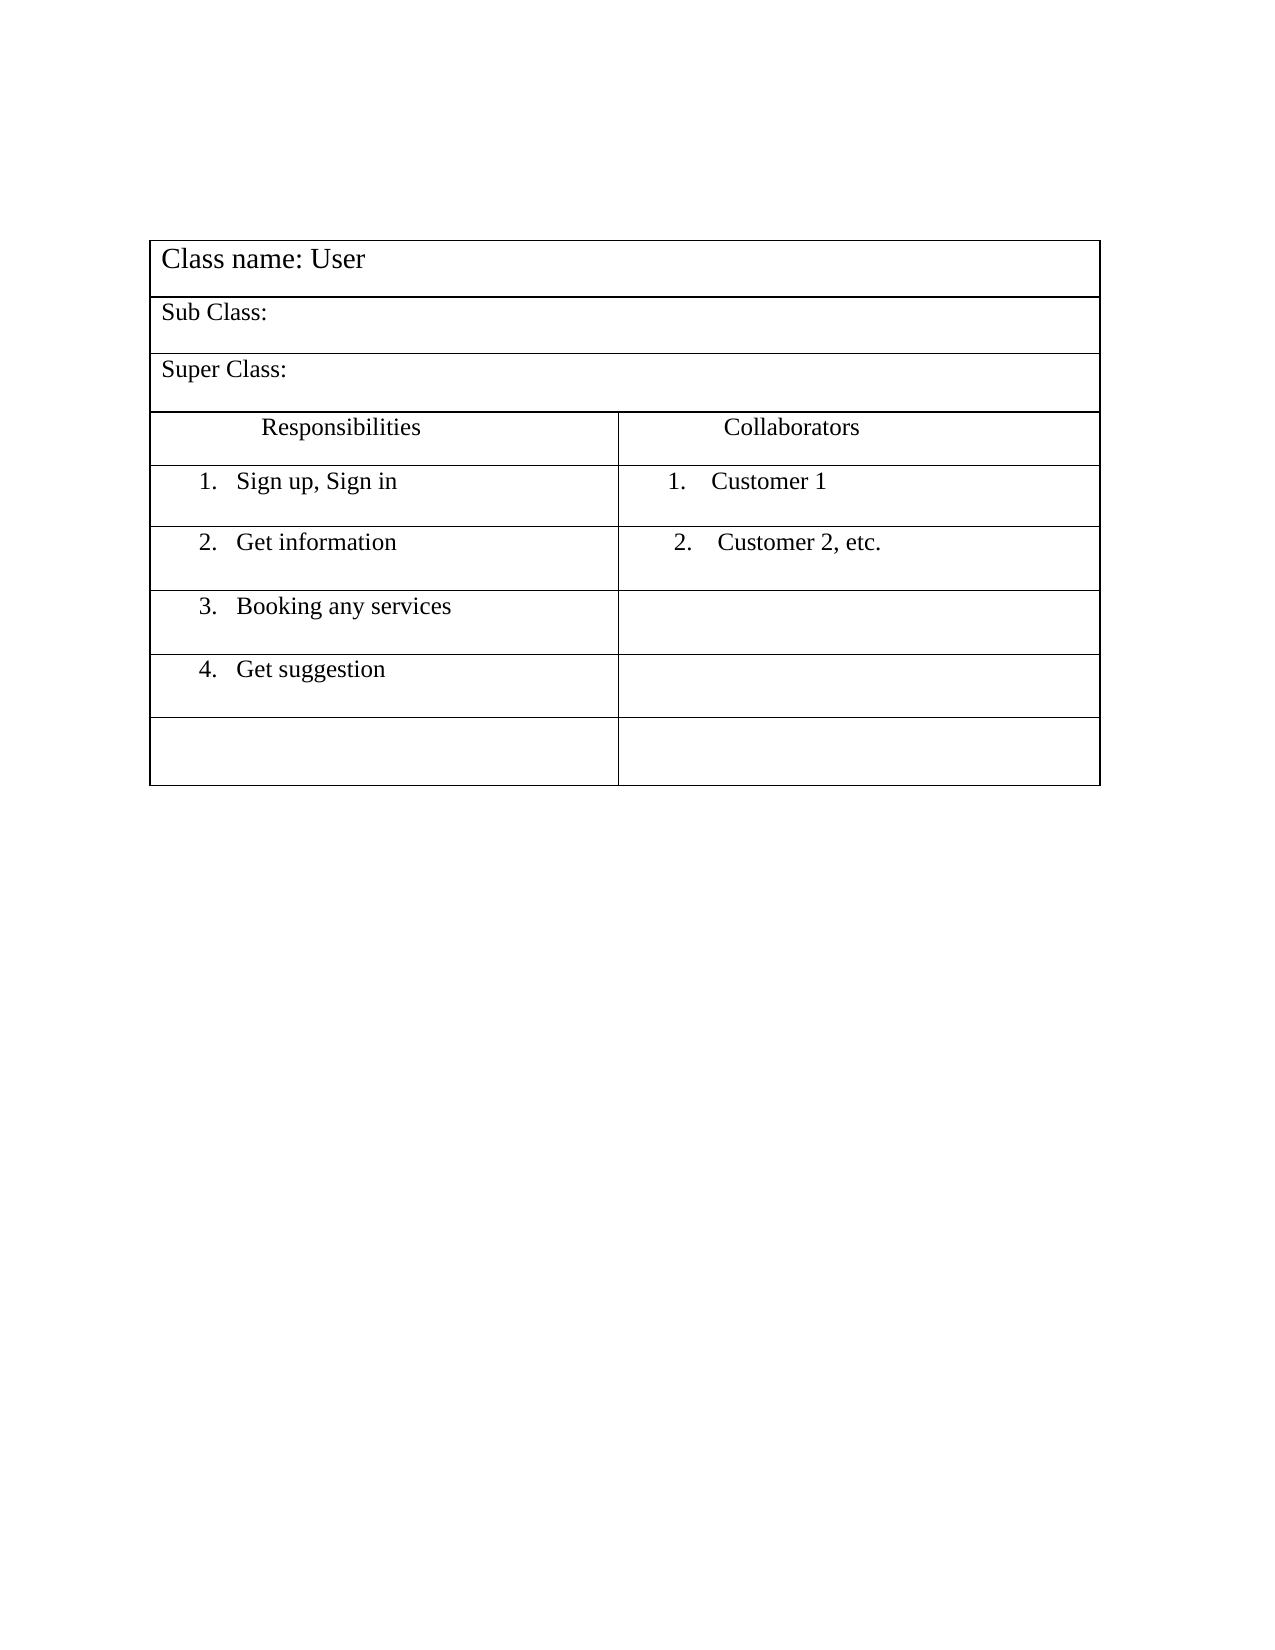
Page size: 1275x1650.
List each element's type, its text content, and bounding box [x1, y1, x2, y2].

table_cell Sub Class: [151, 298, 1099, 353]
table_cell Super Class: [151, 354, 1099, 411]
table_cell Get information [151, 527, 618, 590]
table_cell [151, 718, 618, 784]
table_cell Collaborators [619, 413, 1099, 465]
table_cell Booking any services [151, 591, 618, 653]
table_cell 2. Customer 2, etc. [619, 527, 1099, 590]
table_cell Responsibilities [151, 413, 618, 465]
table_cell Get suggestion [151, 655, 618, 717]
table_cell [619, 591, 1099, 653]
table_cell [619, 718, 1099, 784]
table_cell [619, 655, 1099, 717]
table_cell Sign up, Sign in [151, 466, 618, 526]
table_header Class name: User [151, 241, 1099, 296]
table_cell 1. Customer 1 [619, 466, 1099, 526]
